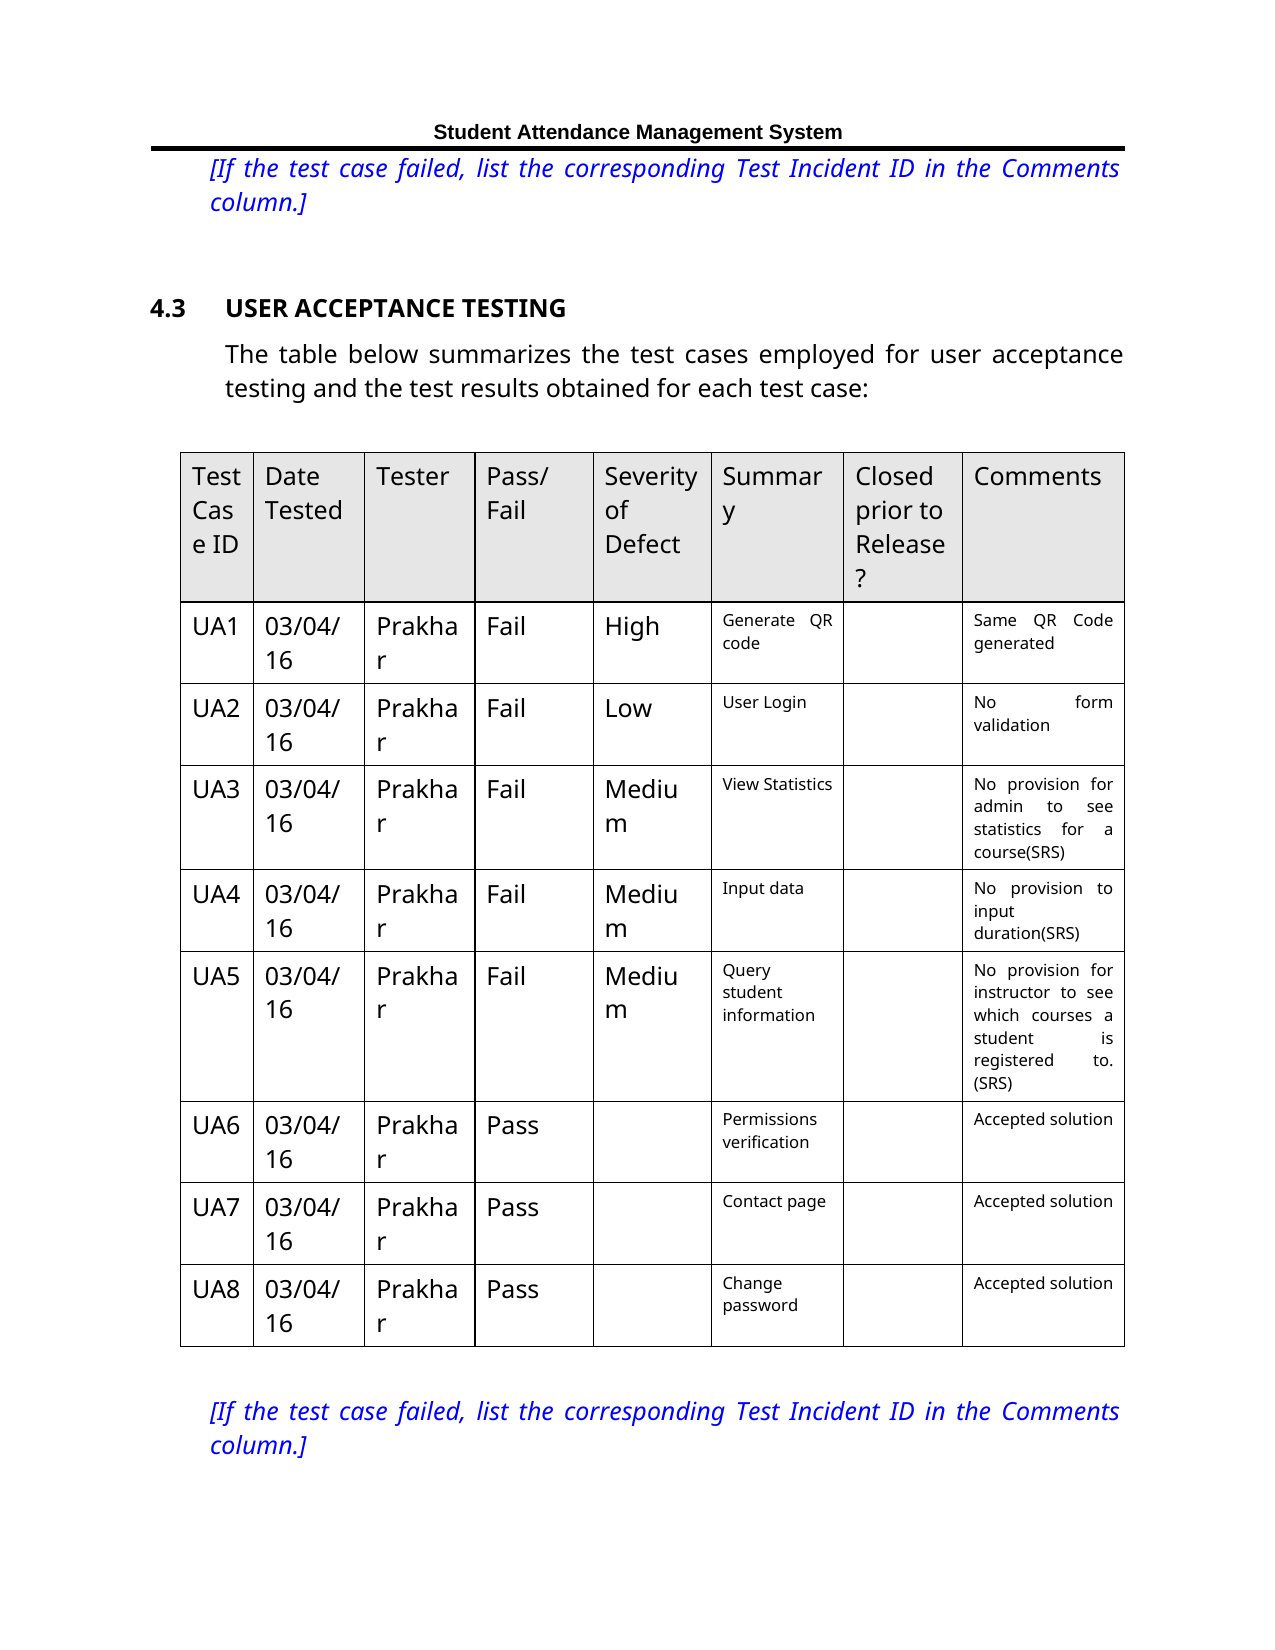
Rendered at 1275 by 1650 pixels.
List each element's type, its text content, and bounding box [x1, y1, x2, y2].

table_cell Medium [594, 766, 711, 869]
table_cell Accepted solution [963, 1183, 1124, 1264]
table_cell [594, 1102, 711, 1182]
table_cell [844, 1265, 962, 1346]
table_cell Prakhar [365, 1183, 474, 1264]
table_cell Medium [594, 870, 711, 951]
table_cell Prakhar [365, 952, 474, 1101]
text The table below summarizes the test cases employed for user acceptance testing and the test results obtained for each test case: [225, 337, 1125, 405]
table_cell Low [594, 684, 711, 765]
table_cell [844, 1102, 962, 1182]
table_cell Fail [476, 870, 593, 951]
table_cell 03/04/16 [254, 603, 364, 683]
text [If the test case failed, list the corresponding Test Incident ID in the Comments column.] [210, 1393, 1125, 1461]
table_cell Same QR Code generated [963, 603, 1124, 683]
table_header Pass/Fail [476, 453, 593, 601]
text [If the test case failed, list the corresponding Test Incident ID in the Comments column.] [210, 151, 1125, 219]
table_header Closed prior to Release? [844, 453, 962, 601]
table_cell [844, 952, 962, 1101]
table_cell UA8 [181, 1265, 253, 1346]
table_cell UA5 [181, 952, 253, 1101]
table_cell Pass [476, 1265, 593, 1346]
table_cell Prakhar [365, 870, 474, 951]
table_cell Prakhar [365, 684, 474, 765]
table_cell 03/04/16 [254, 766, 364, 869]
table_cell UA6 [181, 1102, 253, 1182]
table_cell No provision for instructor to see which courses a student is registered to.(SRS) [963, 952, 1124, 1101]
table_cell [594, 1183, 711, 1264]
table_cell UA1 [181, 603, 253, 683]
table_cell Fail [476, 684, 593, 765]
table_header Comments [963, 453, 1124, 601]
table_cell Pass [476, 1102, 593, 1182]
table_cell Prakhar [365, 766, 474, 869]
table_cell Generate QR code [712, 603, 843, 683]
table_header Test Case ID [181, 453, 253, 601]
table_header Severity of Defect [594, 453, 711, 601]
table_cell Input data [712, 870, 843, 951]
table_cell [594, 1265, 711, 1346]
table_cell No form validation [963, 684, 1124, 765]
table_cell 03/04/16 [254, 952, 364, 1101]
table_cell Fail [476, 952, 593, 1101]
table_cell Accepted solution [963, 1265, 1124, 1346]
table_cell 03/04/16 [254, 1183, 364, 1264]
table_cell UA3 [181, 766, 253, 869]
table_cell 03/04/16 [254, 1102, 364, 1182]
table_cell [844, 766, 962, 869]
table_cell [844, 684, 962, 765]
table_cell UA7 [181, 1183, 253, 1264]
table_header Tester [365, 453, 474, 601]
table_cell Query student information [712, 952, 843, 1101]
subtitle User Acceptance Testing [150, 290, 1125, 324]
table_cell [844, 870, 962, 951]
table_cell User Login [712, 684, 843, 765]
table_cell Prakhar [365, 1102, 474, 1182]
table_cell Fail [476, 766, 593, 869]
table_cell Contact page [712, 1183, 843, 1264]
table_cell Change password [712, 1265, 843, 1346]
table_cell UA2 [181, 684, 253, 765]
table_cell UA4 [181, 870, 253, 951]
table_cell Prakhar [365, 1265, 474, 1346]
table_cell 03/04/16 [254, 1265, 364, 1346]
table_cell View Statistics [712, 766, 843, 869]
table_cell [844, 1183, 962, 1264]
table_cell Accepted solution [963, 1102, 1124, 1182]
table_cell Pass [476, 1183, 593, 1264]
table_header Summary [712, 453, 843, 601]
table_cell 03/04/16 [254, 684, 364, 765]
table_cell [844, 603, 962, 683]
table_cell High [594, 603, 711, 683]
table_cell Fail [476, 603, 593, 683]
table_cell Medium [594, 952, 711, 1101]
table_header Date Tested [254, 453, 364, 601]
table_cell No provision for admin to see statistics for a course(SRS) [963, 766, 1124, 869]
table_cell No provision to input duration(SRS) [963, 870, 1124, 951]
table_cell Prakhar [365, 603, 474, 683]
table_cell Permissions verification [712, 1102, 843, 1182]
table_cell 03/04/16 [254, 870, 364, 951]
